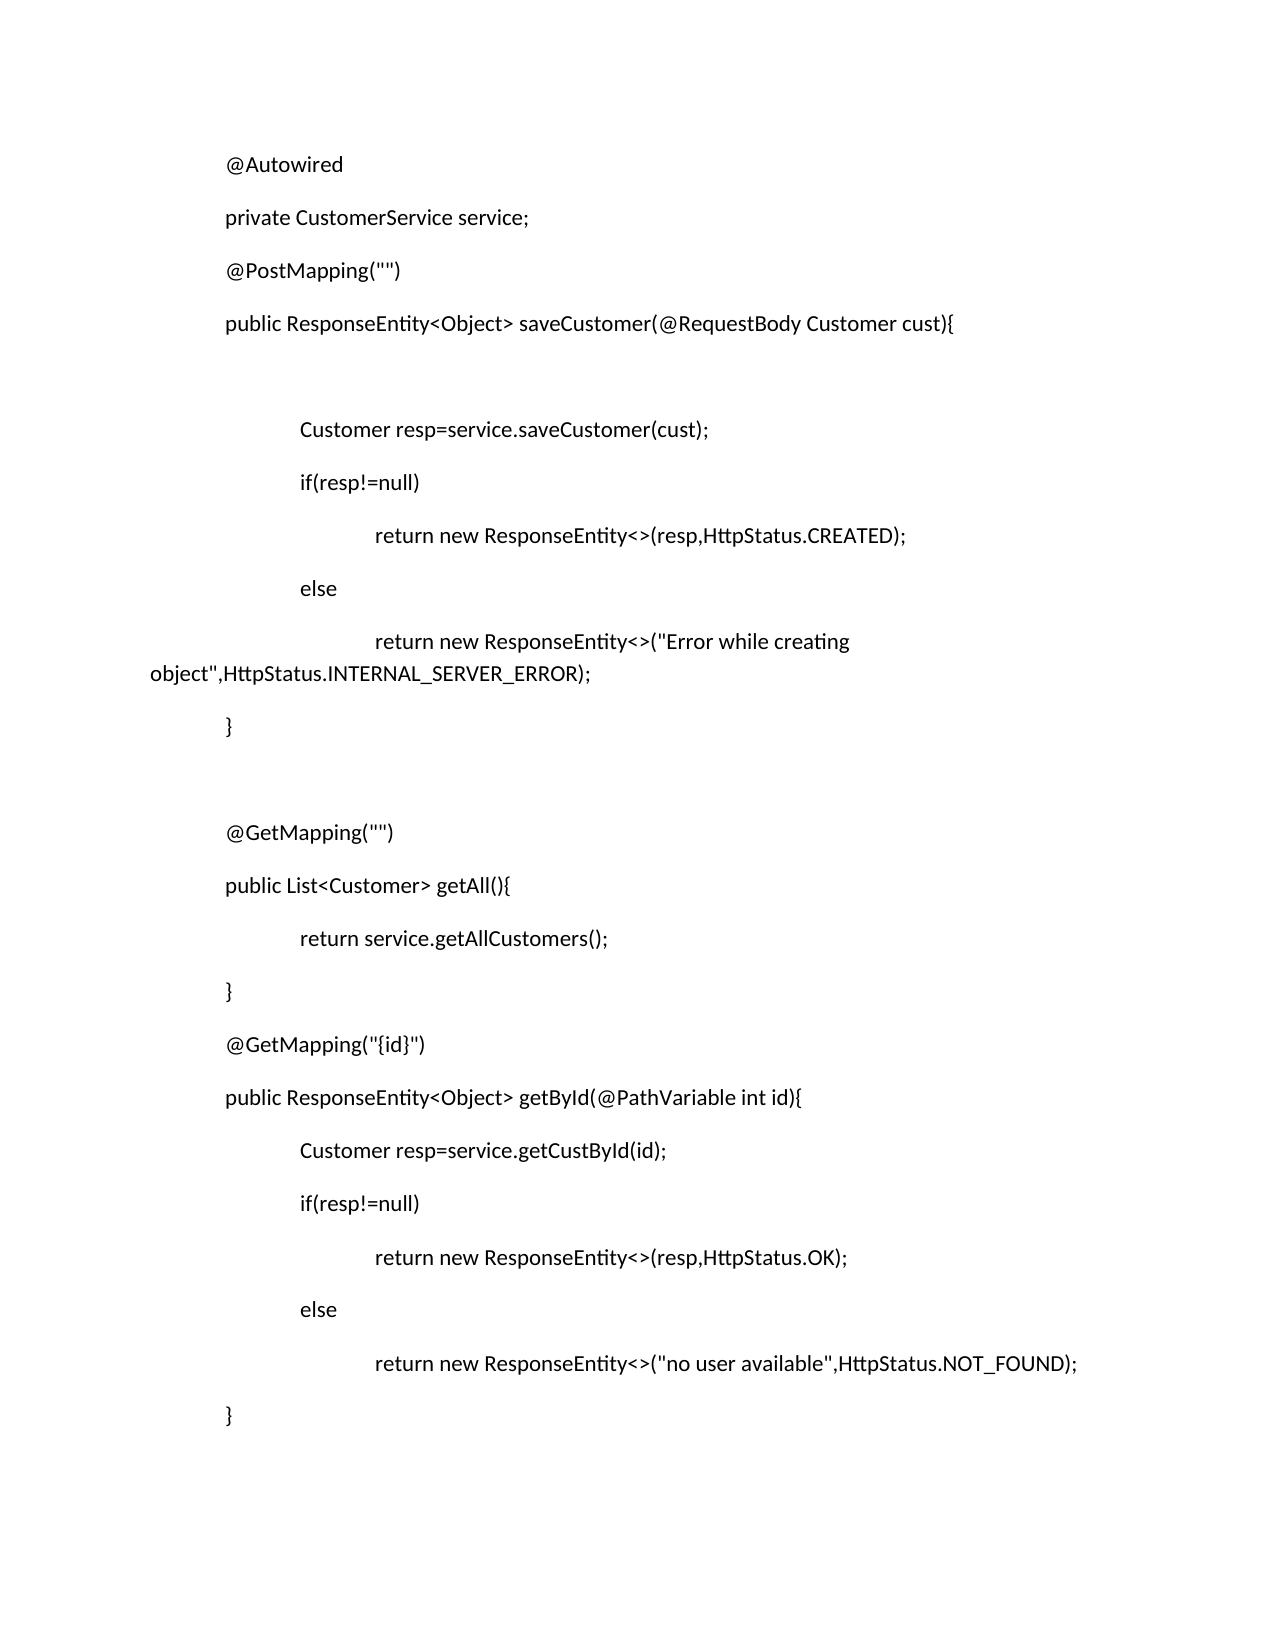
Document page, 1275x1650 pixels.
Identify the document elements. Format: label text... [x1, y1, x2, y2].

text } [150, 977, 1125, 1006]
text return new ResponseEntity<>(resp,HttpStatus.OK); [150, 1243, 1125, 1271]
text public ResponseEntity<Object> getById(@PathVariable int id){ [150, 1083, 1125, 1112]
text if(resp!=null) [150, 468, 1125, 496]
text else [150, 1296, 1125, 1324]
text return service.getAllCustomers(); [150, 924, 1125, 952]
text public List<Customer> getAll(){ [150, 871, 1125, 899]
text Customer resp=service.getCustById(id); [150, 1137, 1125, 1164]
text return new ResponseEntity<>(resp,HttpStatus.CREATED); [150, 521, 1125, 549]
text private CustomerService service; [150, 203, 1125, 231]
text else [150, 574, 1125, 602]
text return new ResponseEntity<>("no user available",HttpStatus.NOT_FOUND); [150, 1349, 1125, 1377]
text } [150, 712, 1125, 740]
text } [150, 1402, 1125, 1430]
text @GetMapping("") [150, 818, 1125, 846]
text public ResponseEntity<Object> saveCustomer(@RequestBody Customer cust){ [150, 309, 1125, 337]
text @GetMapping("{id}") [150, 1031, 1125, 1058]
text @Autowired [150, 150, 1125, 178]
text return new ResponseEntity<>("Error while creating object",HttpStatus.INTERNAL_SERVER_ERROR); [150, 627, 1125, 687]
text Customer resp=service.saveCustomer(cust); [150, 415, 1125, 443]
text @PostMapping("") [150, 256, 1125, 284]
text if(resp!=null) [150, 1189, 1125, 1218]
